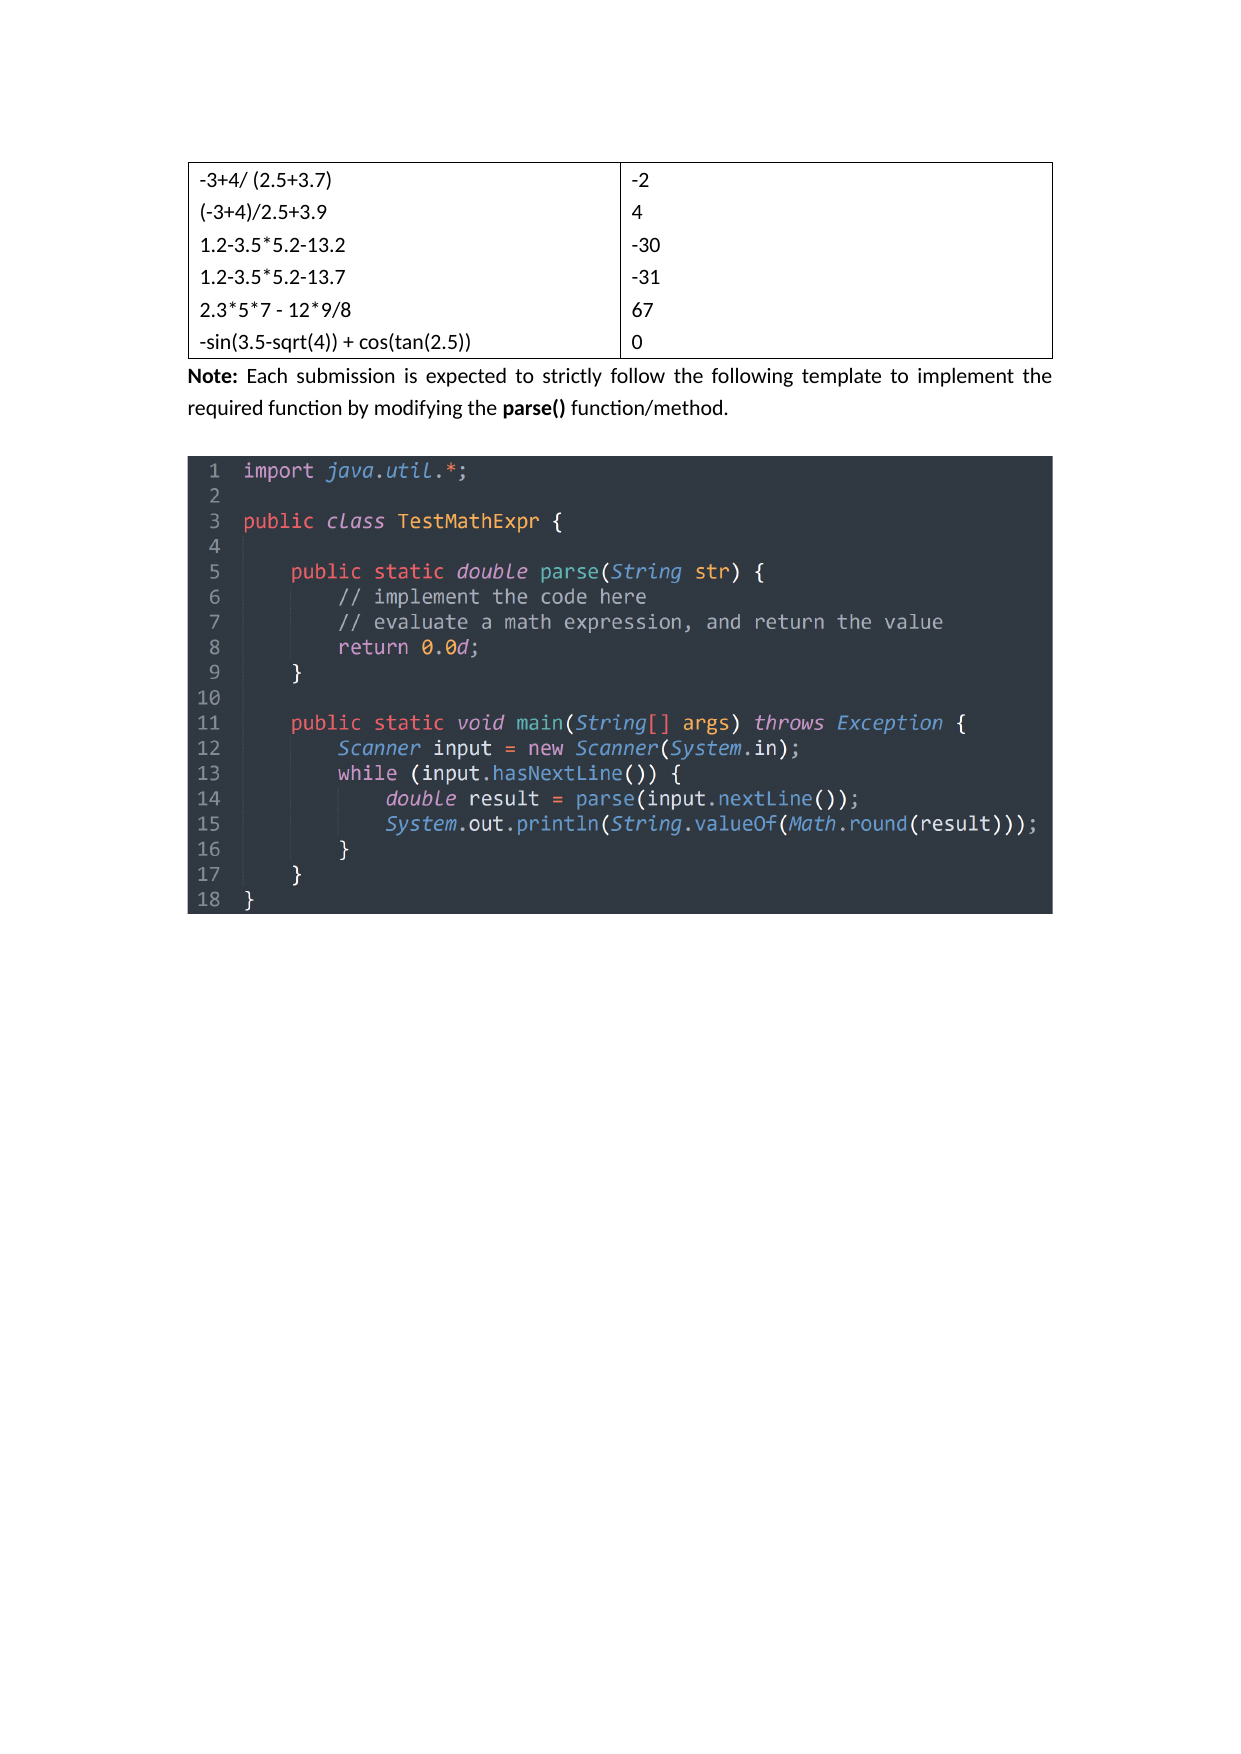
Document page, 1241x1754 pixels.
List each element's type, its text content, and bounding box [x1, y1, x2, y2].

picture [187, 456, 1053, 914]
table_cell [189, 163, 620, 358]
text Note: Each submission is expected to strictly follow the following template to implement the required function by modifying the parse() function/method. [187, 359, 1053, 424]
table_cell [621, 163, 1052, 358]
